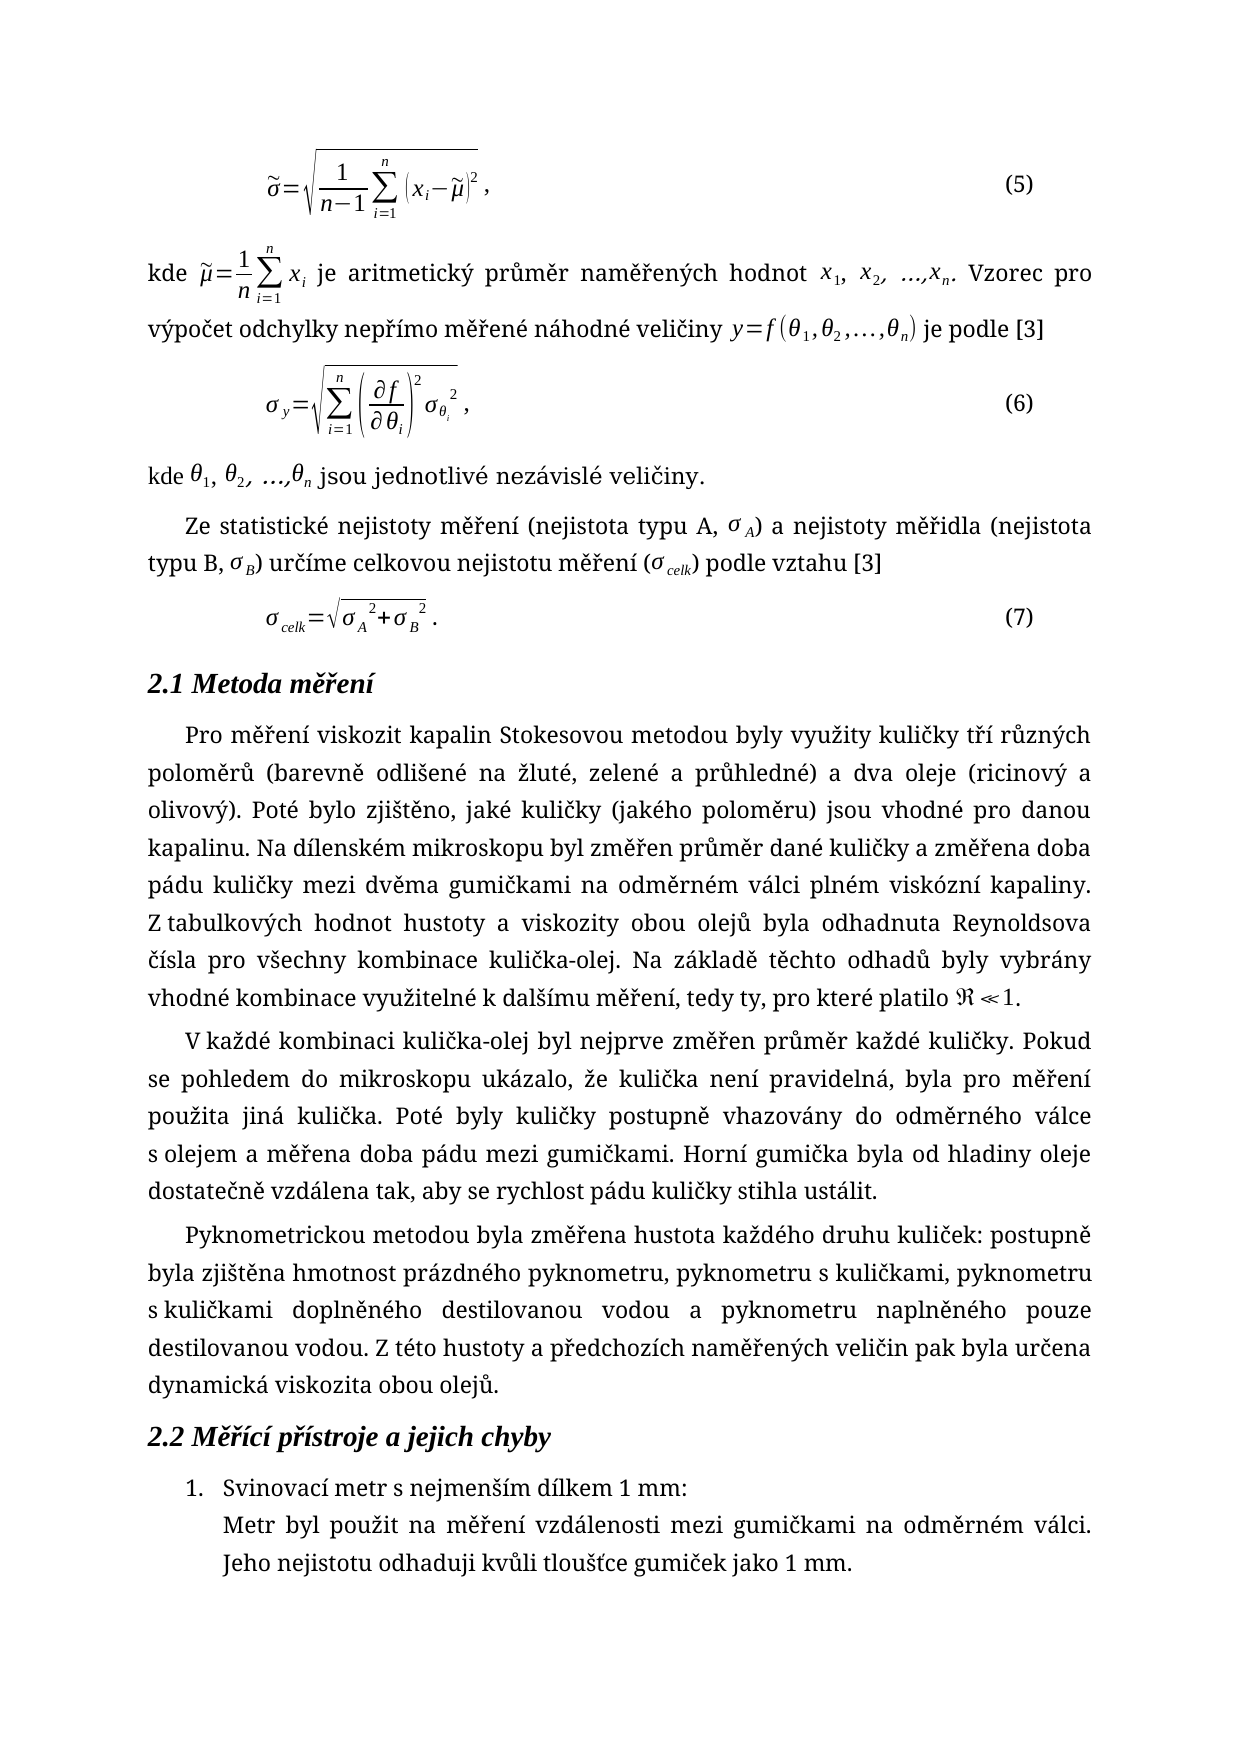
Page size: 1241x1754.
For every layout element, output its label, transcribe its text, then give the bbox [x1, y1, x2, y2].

text Pyknometrickou metodou byla změřena hustota každého druhu kuliček: postupně byla zjištěna hmotnost prázdného pyknometru, pyknometru s kuličkami, pyknometru s kuličkami doplněného destilovanou vodou a pyknometru naplněného pouze destilovanou vodou. Z této hustoty a předchozích naměřených veličin pak byla určena dynamická viskozita obou olejů. [148, 1219, 1093, 1400]
text Metr byl použit na měření vzdálenosti mezi gumičkami na odměrném válci. Jeho nejistotu odhaduji kvůli tloušťce gumiček jako 1 mm. [223, 1509, 1093, 1578]
text Ze statistické nejistoty měření (nejistota typu A, ) a nejistoty měřidla (nejistota typu B, ) určíme celkovou nejistotu měření () podle vztahu [3] [148, 510, 1093, 579]
list Svinovací metr s nejmenším dílkem 1 mm: [185, 1472, 1093, 1503]
text , (5) [148, 148, 1093, 221]
text kde , , …, jsou jednotlivé nezávislé veličiny. [148, 460, 1093, 491]
subtitle 2.1 Metoda měření [148, 666, 1093, 700]
text kde je aritmetický průměr naměřených hodnot , , …,. Vzorec pro výpočet odchylky nepřímo měřené náhodné veličiny je podle [3] [148, 239, 1093, 345]
text V každé kombinaci kulička-olej byl nejprve změřen průměr každé kuličky. Pokud se pohledem do mikroskopu ukázalo, že kulička není pravidelná, byla pro měření použita jiná kulička. Poté byly kuličky postupně vhazovány do odměrného válce s olejem a měřena doba pádu mezi gumičkami. Horní gumička byla od hladiny oleje dostatečně vzdálena tak, aby se rychlost pádu kuličky stihla ustálit. [148, 1025, 1093, 1207]
text , (6) [148, 364, 1093, 441]
subtitle 2.2 Měřící přístroje a jejich chyby [148, 1419, 1093, 1453]
text . (7) [148, 597, 1093, 635]
text Pro měření viskozit kapalin Stokesovou metodou byly využity kuličky tří různých poloměrů (barevně odlišené na žluté, zelené a průhledné) a dva oleje (ricinový a olivový). Poté bylo zjištěno, jaké kuličky (jakého poloměru) jsou vhodné pro danou kapalinu. Na dílenském mikroskopu byl změřen průměr dané kuličky a změřena doba pádu kuličky mezi dvěma gumičkami na odměrném válci plném viskózní kapaliny. Z tabulkových hodnot hustoty a viskozity obou olejů byla odhadnuta Reynoldsova čísla pro všechny kombinace kulička-olej. Na základě těchto odhadů byly vybrány vhodné kombinace využitelné k dalšímu měření, tedy ty, pro které platilo . [148, 719, 1093, 1013]
